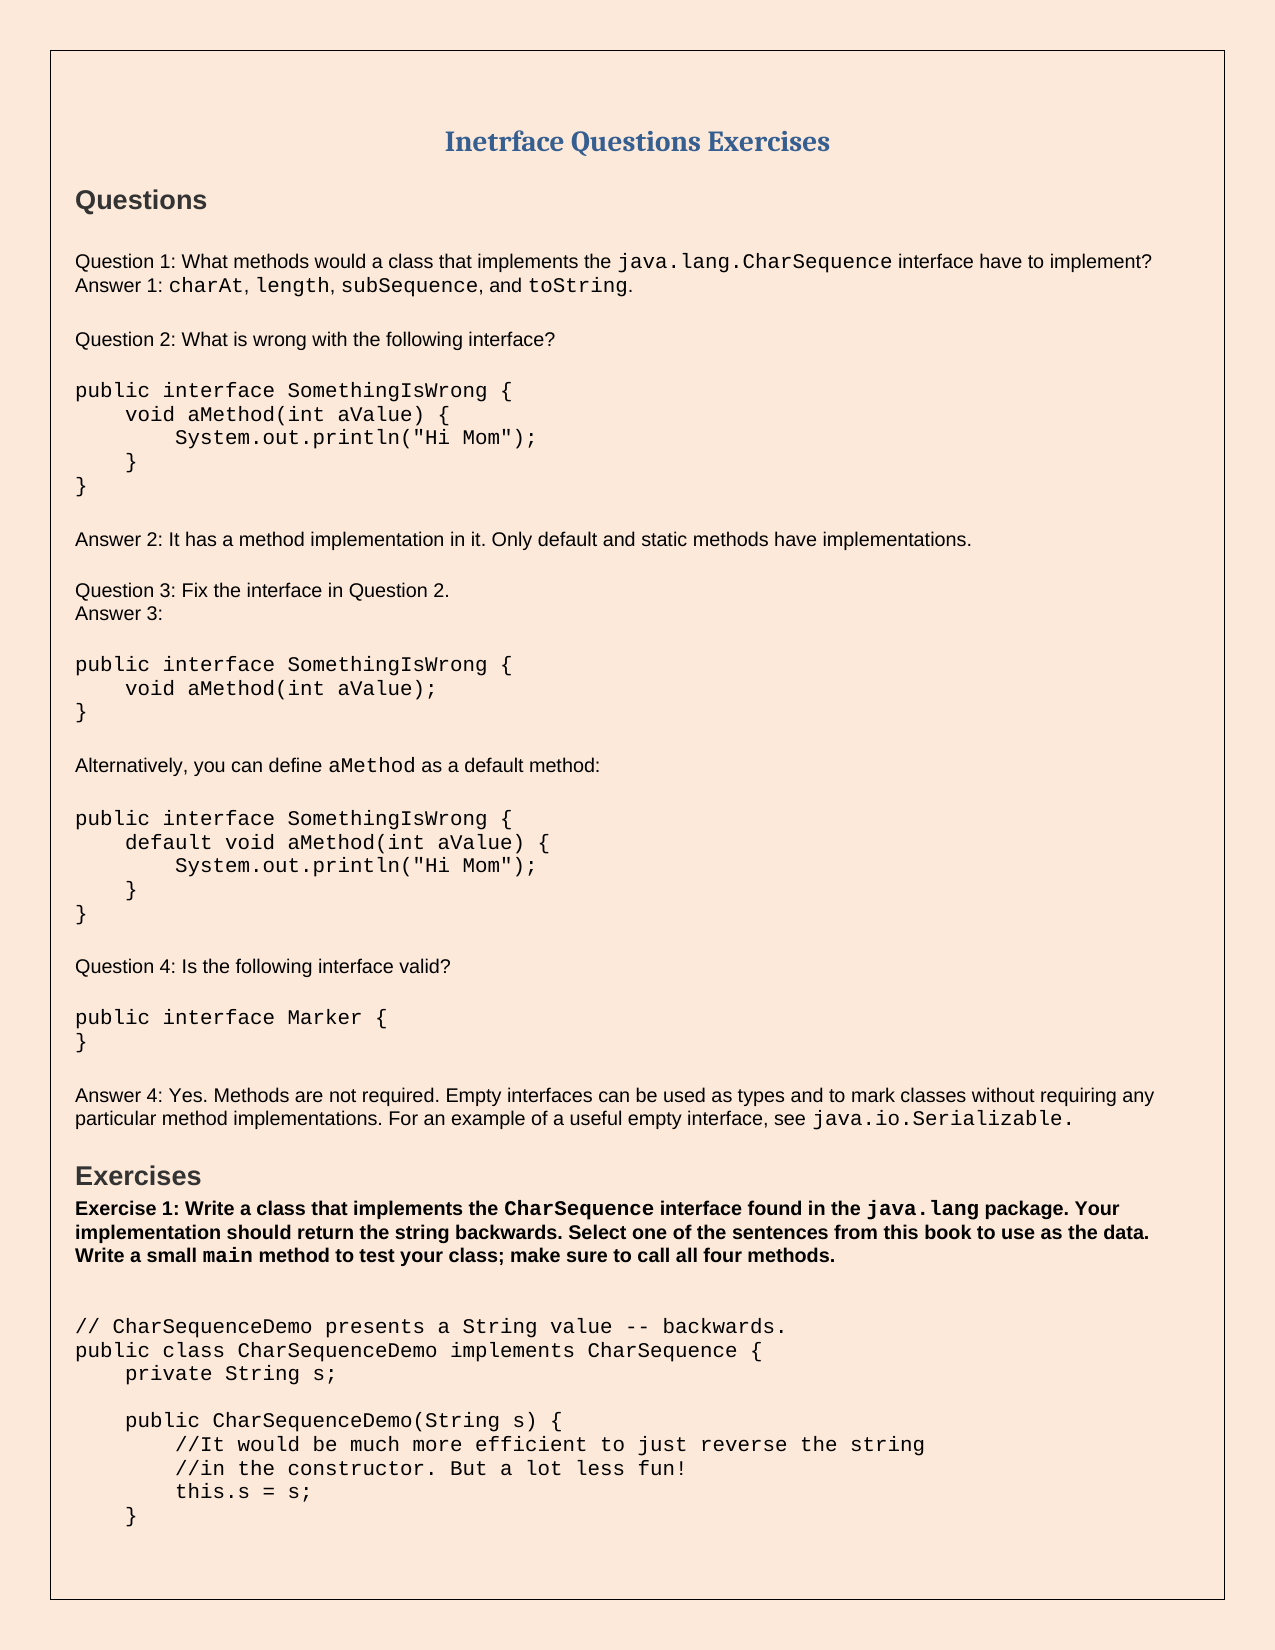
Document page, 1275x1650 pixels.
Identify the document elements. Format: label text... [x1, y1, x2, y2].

text Alternatively, you can define aMethod as a default method: [75, 754, 1200, 779]
text void aMethod(int aValue) { [75, 404, 1200, 427]
text public class CharSequenceDemo implements CharSequence { [75, 1339, 1200, 1363]
subtitle Questions [75, 184, 1200, 216]
text Question 1: What methods would a class that implements the java.lang.CharSequence interface have to implement? Answer 1: charAt, length, subSequence, and toString. [75, 249, 1200, 299]
text void aMethod(int aValue); [75, 678, 1200, 701]
text //in the constructor. But a lot less fun! [75, 1458, 1200, 1481]
text public CharSequenceDemo(String s) { [75, 1411, 1200, 1434]
text } [75, 903, 1200, 926]
text public interface SomethingIsWrong { [75, 380, 1200, 404]
text } [75, 701, 1200, 725]
text this.s = s; [75, 1481, 1200, 1505]
text // CharSequenceDemo presents a String value -- backwards. [75, 1316, 1200, 1339]
text Answer 4: Yes. Methods are not required. Empty interfaces can be used as types and to mark classes without requiring any particular method implementations. For an example of a useful empty interface, see java.io.Serializable. [75, 1084, 1200, 1131]
text } [75, 879, 1200, 903]
text Question 2: What is wrong with the following interface? [75, 328, 1200, 351]
text } [75, 451, 1200, 475]
text } [75, 1031, 1200, 1054]
subtitle Exercises [75, 1160, 1200, 1192]
subtitle Inetrface Questions Exercises [75, 125, 1200, 158]
text Exercise 1: Write a class that implements the CharSequence interface found in the java.lang package. Your implementation should return the string backwards. Select one of the sentences from this book to use as the data. Write a small main method to test your class; make sure to call all four methods. [75, 1196, 1200, 1316]
text default void aMethod(int aValue) { [75, 832, 1200, 855]
text private String s; [75, 1363, 1200, 1387]
text public interface SomethingIsWrong { [75, 808, 1200, 832]
text public interface SomethingIsWrong { [75, 654, 1200, 678]
text } [75, 1505, 1200, 1529]
text Answer 2: It has a method implementation in it. Only default and static methods have implementations. [75, 527, 1200, 550]
text public interface Marker { [75, 1007, 1200, 1031]
text //It would be much more efficient to just reverse the string [75, 1434, 1200, 1458]
text System.out.println("Hi Mom"); [75, 855, 1200, 879]
text Question 3: Fix the interface in Question 2. Answer 3: [75, 579, 1200, 625]
text System.out.println("Hi Mom"); [75, 427, 1200, 451]
text Question 4: Is the following interface valid? [75, 955, 1200, 978]
text } [75, 475, 1200, 498]
